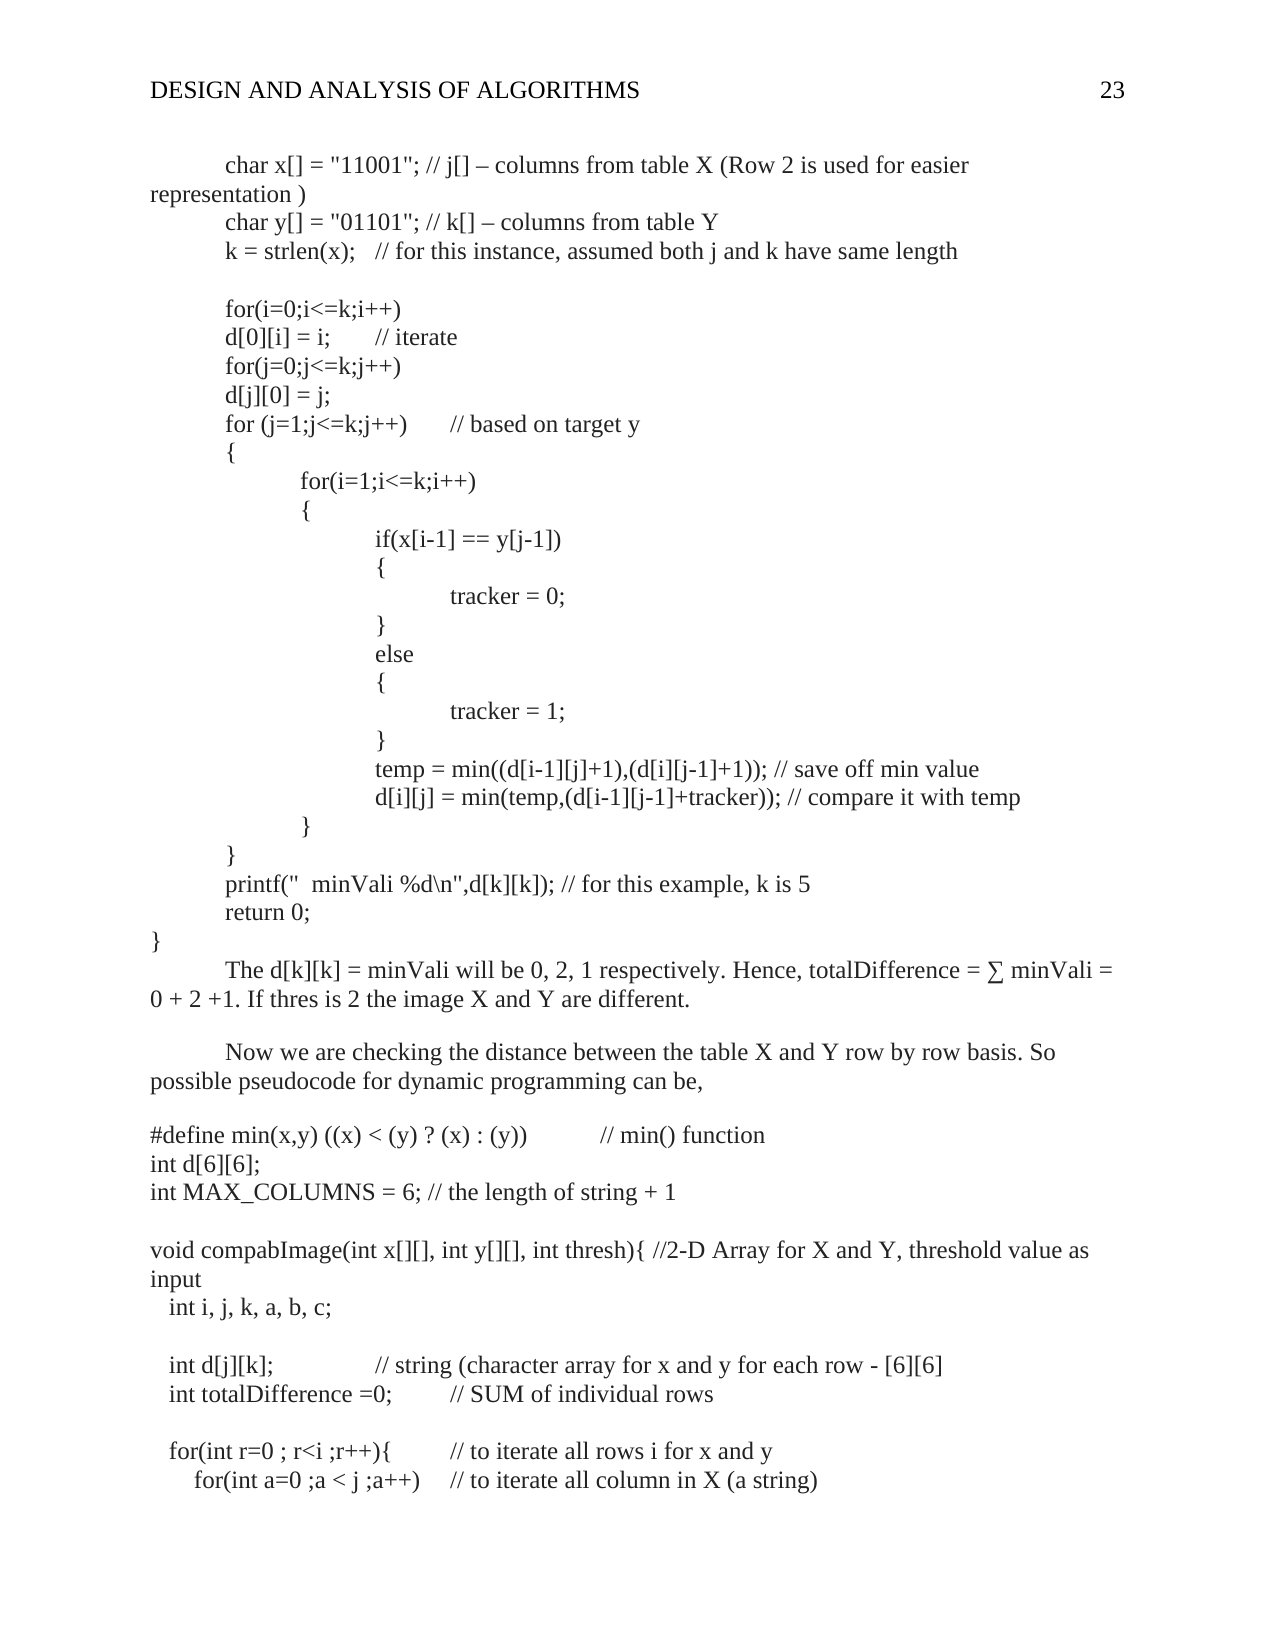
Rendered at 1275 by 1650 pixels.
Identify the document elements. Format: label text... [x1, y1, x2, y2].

text for (j=1;j<=k;j++) // based on target y [150, 409, 1125, 437]
text tracker = 0; [150, 581, 1125, 610]
text } [150, 610, 1125, 639]
text } [150, 811, 1125, 840]
text void compabImage(int x[][], int y[][], int thresh){ //2-D Array for X and Y, threshold value as input [150, 1235, 1125, 1292]
text int i, j, k, a, b, c; [150, 1292, 1125, 1321]
text if(x[i-1] == y[j-1]) [150, 524, 1125, 552]
text for(i=0;i<=k;i++) [150, 294, 1125, 322]
text int totalDifference =0; // SUM of individual rows [150, 1379, 1125, 1407]
text #define min(x,y) ((x) < (y) ? (x) : (y)) // min() function [150, 1120, 1125, 1149]
text for(i=1;i<=k;i++) [150, 466, 1125, 495]
text return 0; [150, 897, 1125, 926]
text for(int r=0 ; r<i ;r++){ // to iterate all rows i for x and y [150, 1436, 1125, 1465]
text temp = min((d[i-1][j]+1),(d[i][j-1]+1)); // save off min value [150, 754, 1125, 782]
text d[i][j] = min(temp,(d[i-1][j-1]+tracker)); // compare it with temp [150, 782, 1125, 811]
text char y[] = "01101"; // k[] – columns from table Y [150, 207, 1125, 236]
text } [150, 725, 1125, 754]
text for(j=0;j<=k;j++) [150, 351, 1125, 380]
text { [150, 495, 1125, 524]
text k = strlen(x); // for this instance, assumed both j and k have same length [150, 236, 1125, 265]
text tracker = 1; [150, 696, 1125, 725]
text int MAX_COLUMNS = 6; // the length of string + 1 [150, 1177, 1125, 1206]
text printf(" minVali %d\n",d[k][k]); // for this example, k is 5 [150, 869, 1125, 897]
text } [150, 840, 1125, 869]
text d[0][i] = i; // iterate [150, 322, 1125, 351]
text { [150, 552, 1125, 581]
text The d[k][k] = minVali will be 0, 2, 1 respectively. Hence, totalDifference = ∑ minVali = 0 + 2 +1. If thres is 2 the image X and Y are different. [150, 955, 1125, 1012]
text int d[6][6]; [150, 1149, 1125, 1177]
text for(int a=0 ;a < j ;a++) // to iterate all column in X (a string) [150, 1465, 1125, 1494]
text d[j][0] = j; [150, 380, 1125, 409]
text char x[] = "11001"; // j[] – columns from table X (Row 2 is used for easier representation ) [150, 150, 1125, 207]
text int d[j][k]; // string (character array for x and y for each row - [6][6] [150, 1350, 1125, 1379]
text else [150, 639, 1125, 667]
text } [150, 926, 1125, 955]
text { [150, 437, 1125, 466]
text Now we are checking the distance between the table X and Y row by row basis. So possible pseudocode for dynamic programming can be, [150, 1037, 1125, 1095]
text { [150, 667, 1125, 696]
